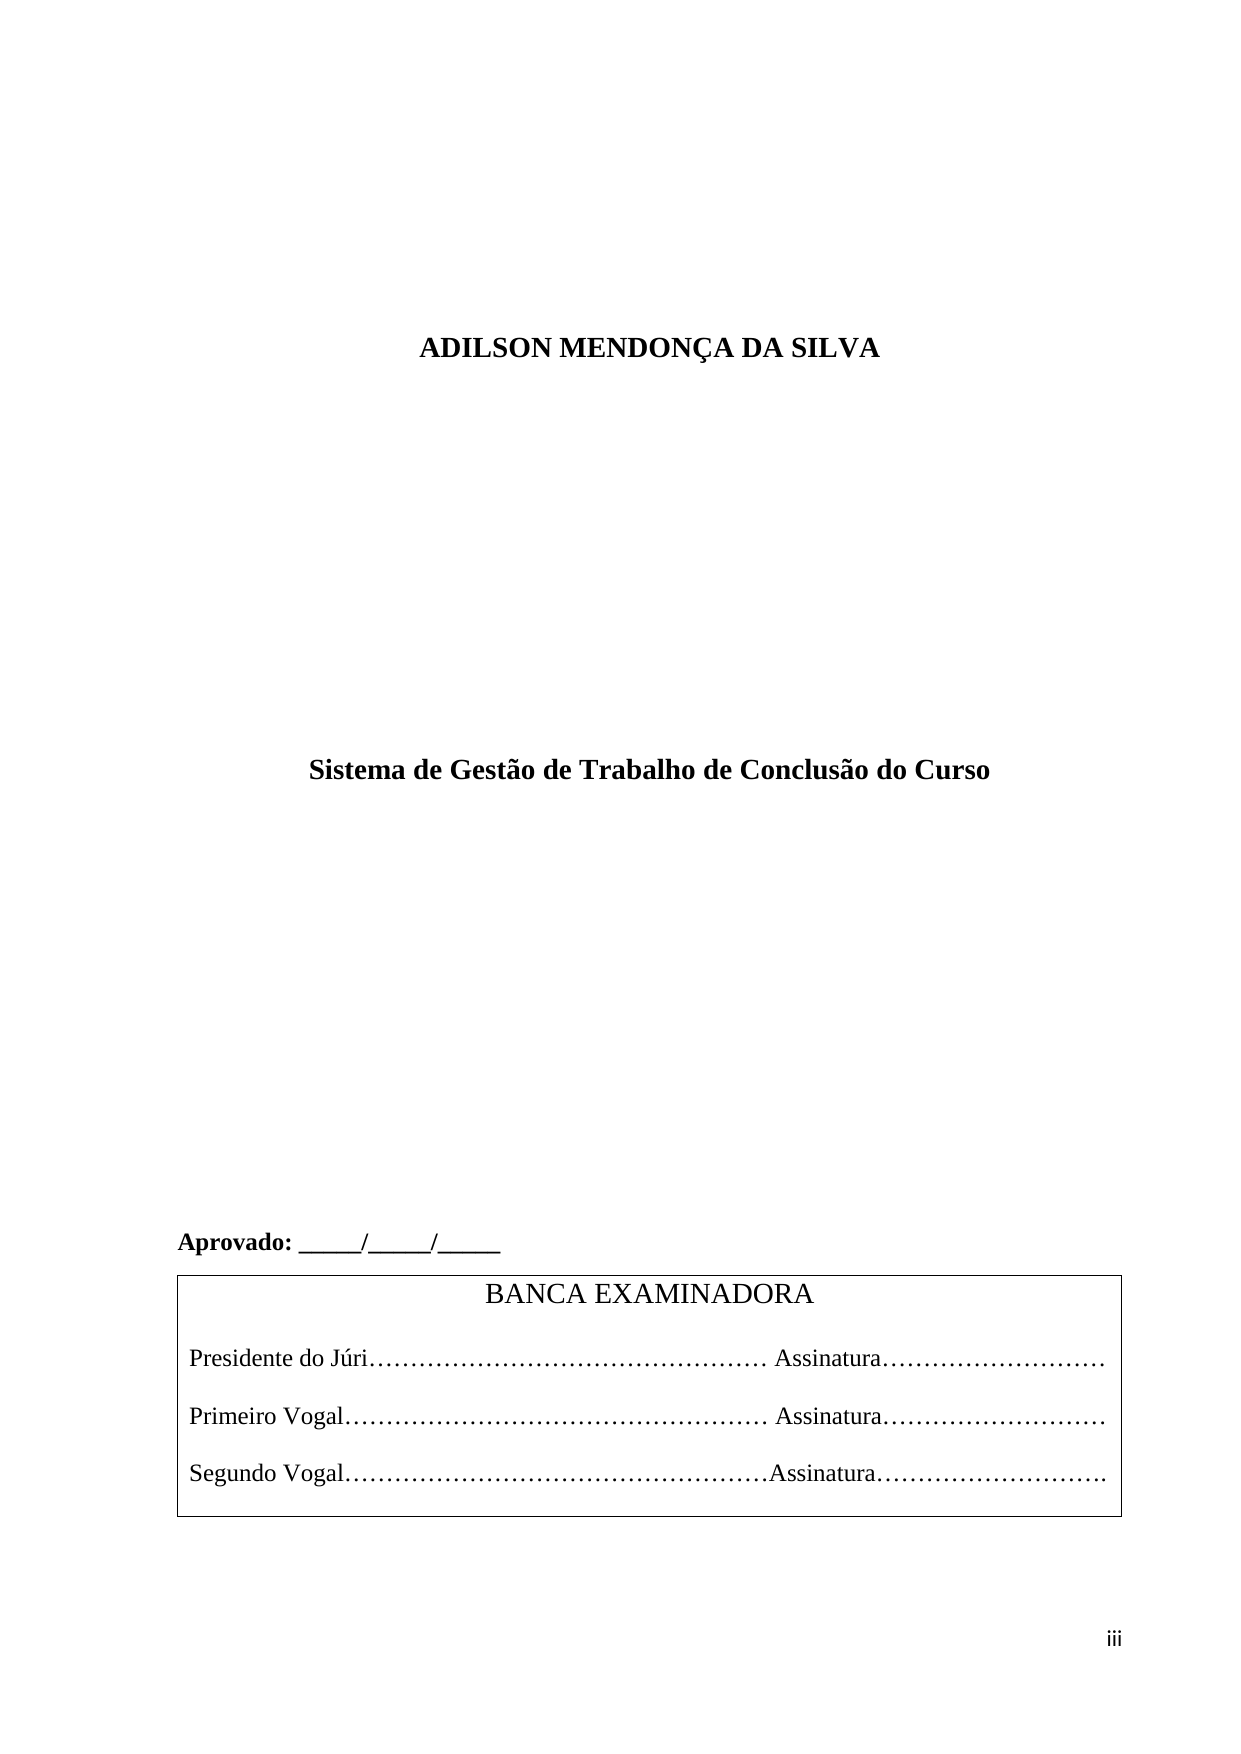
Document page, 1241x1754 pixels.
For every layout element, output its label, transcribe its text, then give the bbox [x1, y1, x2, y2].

text Aprovado: _____/_____/_____ [177, 1227, 1122, 1256]
text Sistema de Gestão de Trabalho de Conclusão do Curso [177, 752, 1122, 786]
table_header BANCA EXAMINADORA Presidente do Júri………………………………………… Assinatura……………………… Primeiro Vogal…………………………………………… Assinatura……………………… Segundo Vogal……………………………………………Assinatura………………………. [178, 1276, 1121, 1516]
text ADILSON MENDONÇA DA SILVA [177, 330, 1122, 363]
